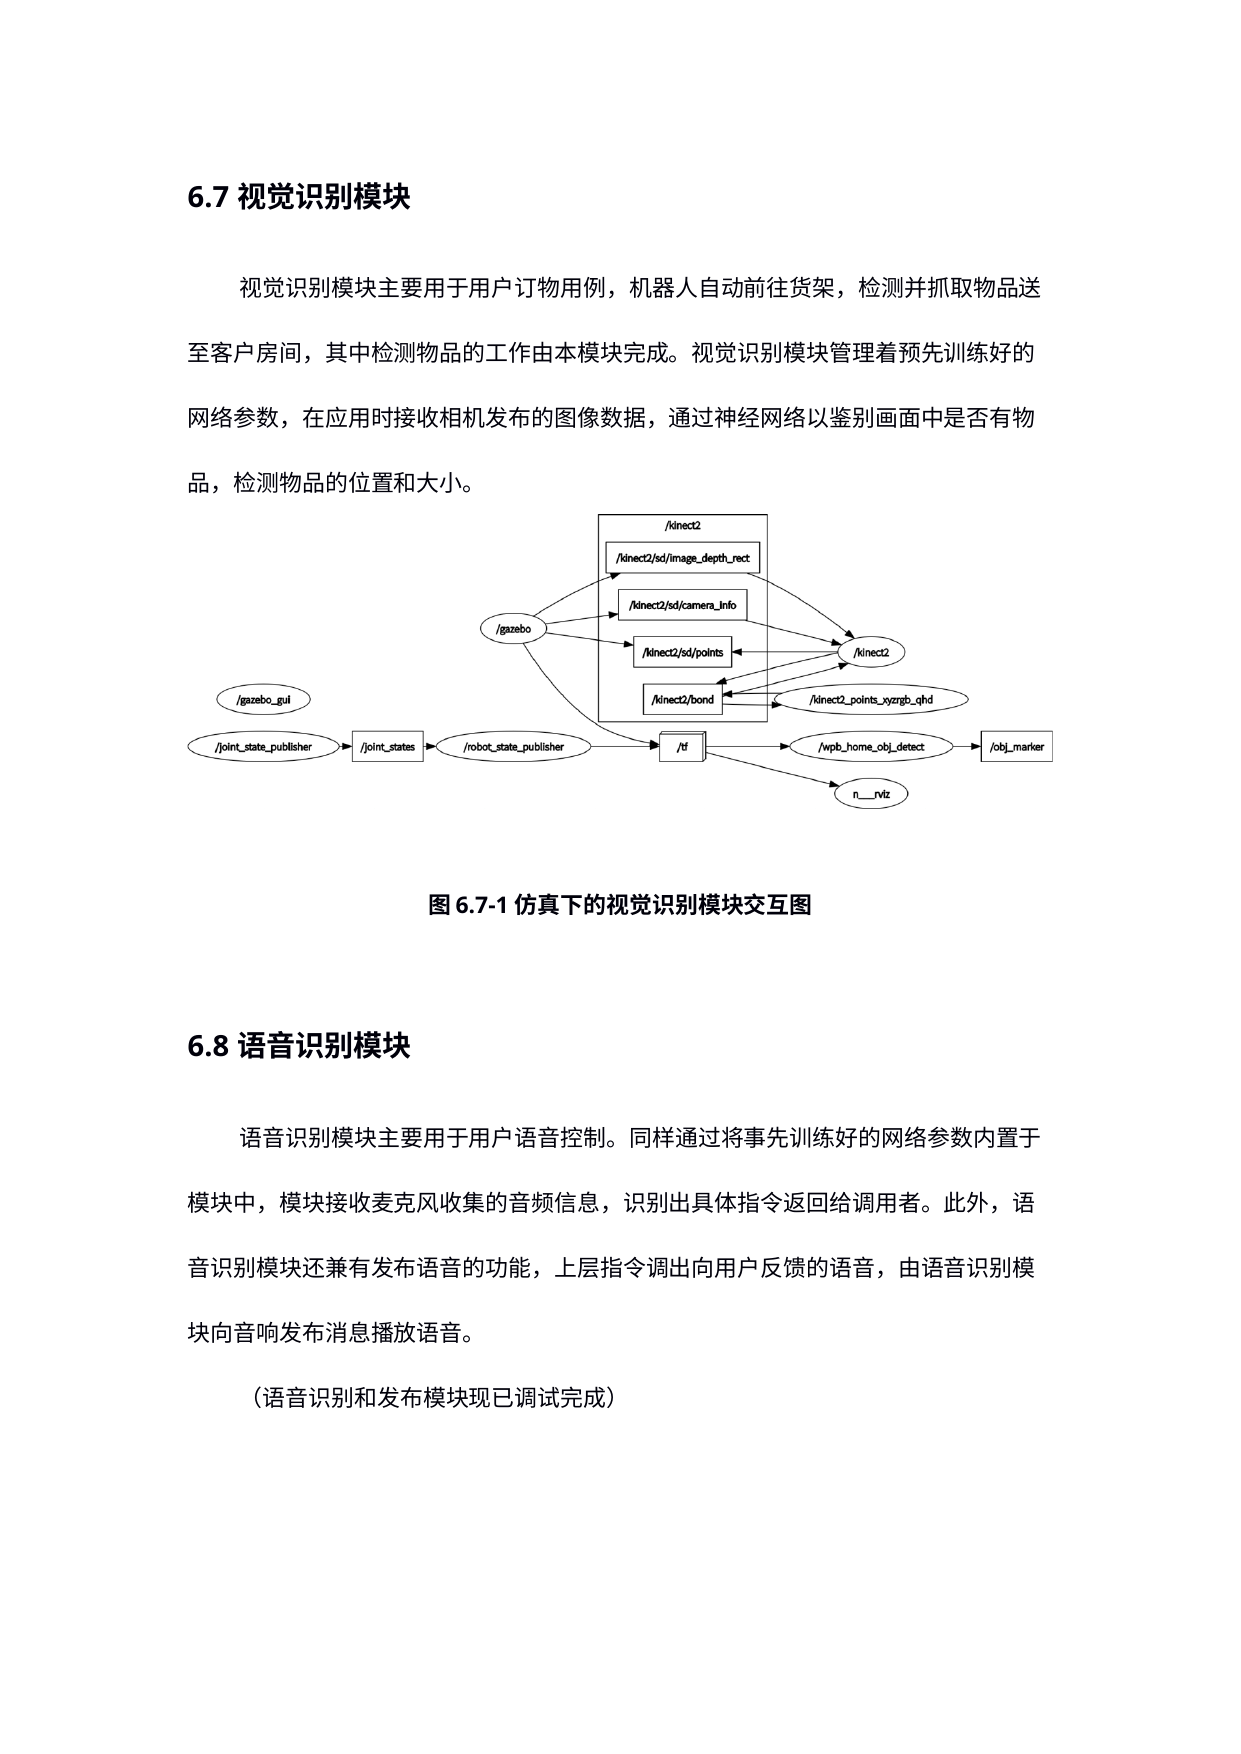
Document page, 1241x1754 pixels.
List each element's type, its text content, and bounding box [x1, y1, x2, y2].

text 6.8 语音识别模块 [187, 1012, 1053, 1077]
picture [187, 514, 1053, 809]
text 图6.7-1 仿真下的视觉识别模块交互图 [187, 872, 1053, 937]
text （语音识别和发布模块现已调试完成） [187, 1364, 1053, 1429]
text 语音识别模块主要用于用户语音控制。同样通过将事先训练好的网络参数内置于模块中，模块接收麦克风收集的音频信息，识别出具体指令返回给调用者。此外，语音识别模块还兼有发布语音的功能，上层指令调出向用户反馈的语音，由语音识别模块向音响发布消息播放语音。 [187, 1104, 1053, 1364]
text 6.7 视觉识别模块 [187, 162, 1053, 227]
text 视觉识别模块主要用于用户订物用例，机器人自动前往货架，检测并抓取物品送至客户房间，其中检测物品的工作由本模块完成。视觉识别模块管理着预先训练好的网络参数，在应用时接收相机发布的图像数据，通过神经网络以鉴别画面中是否有物品，检测物品的位置和大小。 [187, 254, 1053, 514]
